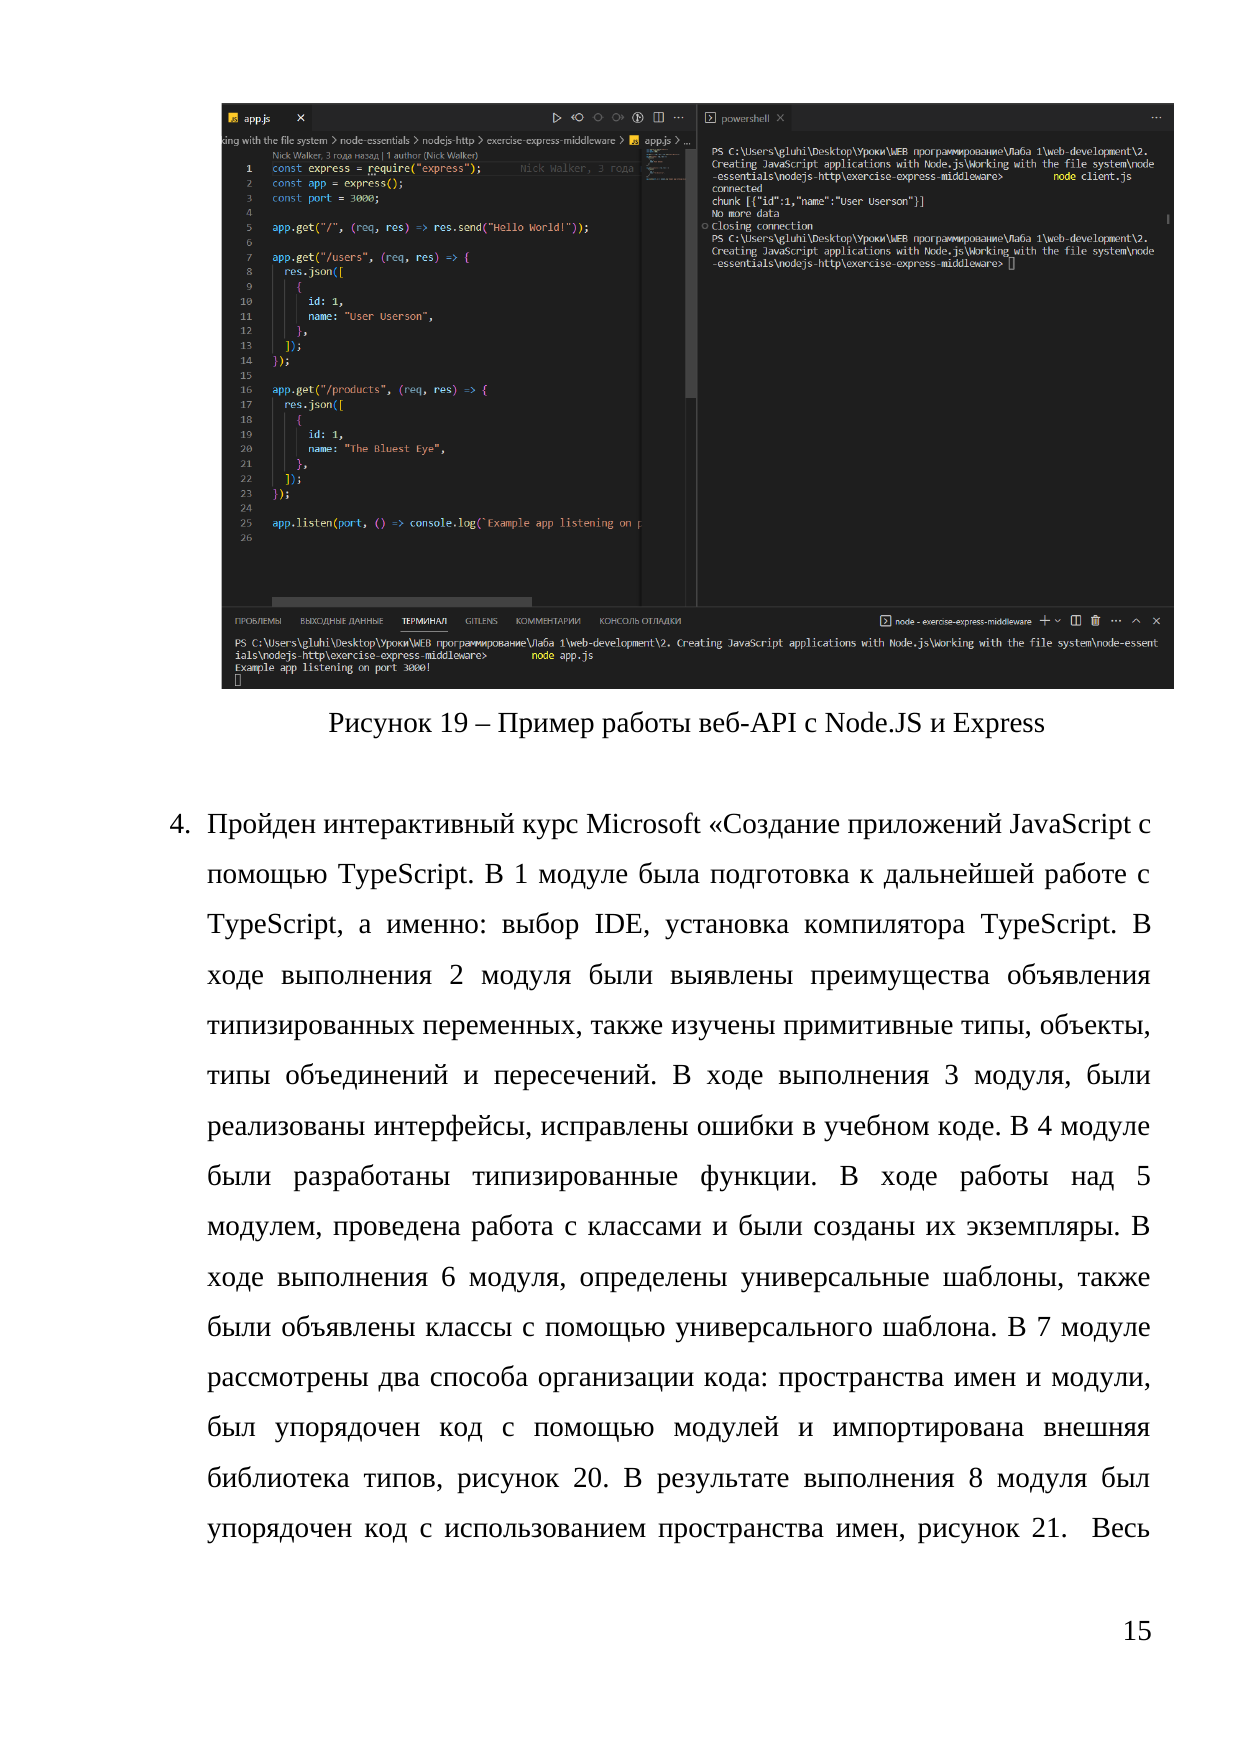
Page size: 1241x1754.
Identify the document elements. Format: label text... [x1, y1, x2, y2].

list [169, 806, 1152, 1544]
list Рисунок 19 – Пример работы веб-API с Node.JS и Express [222, 705, 1152, 739]
picture [221, 103, 1174, 689]
